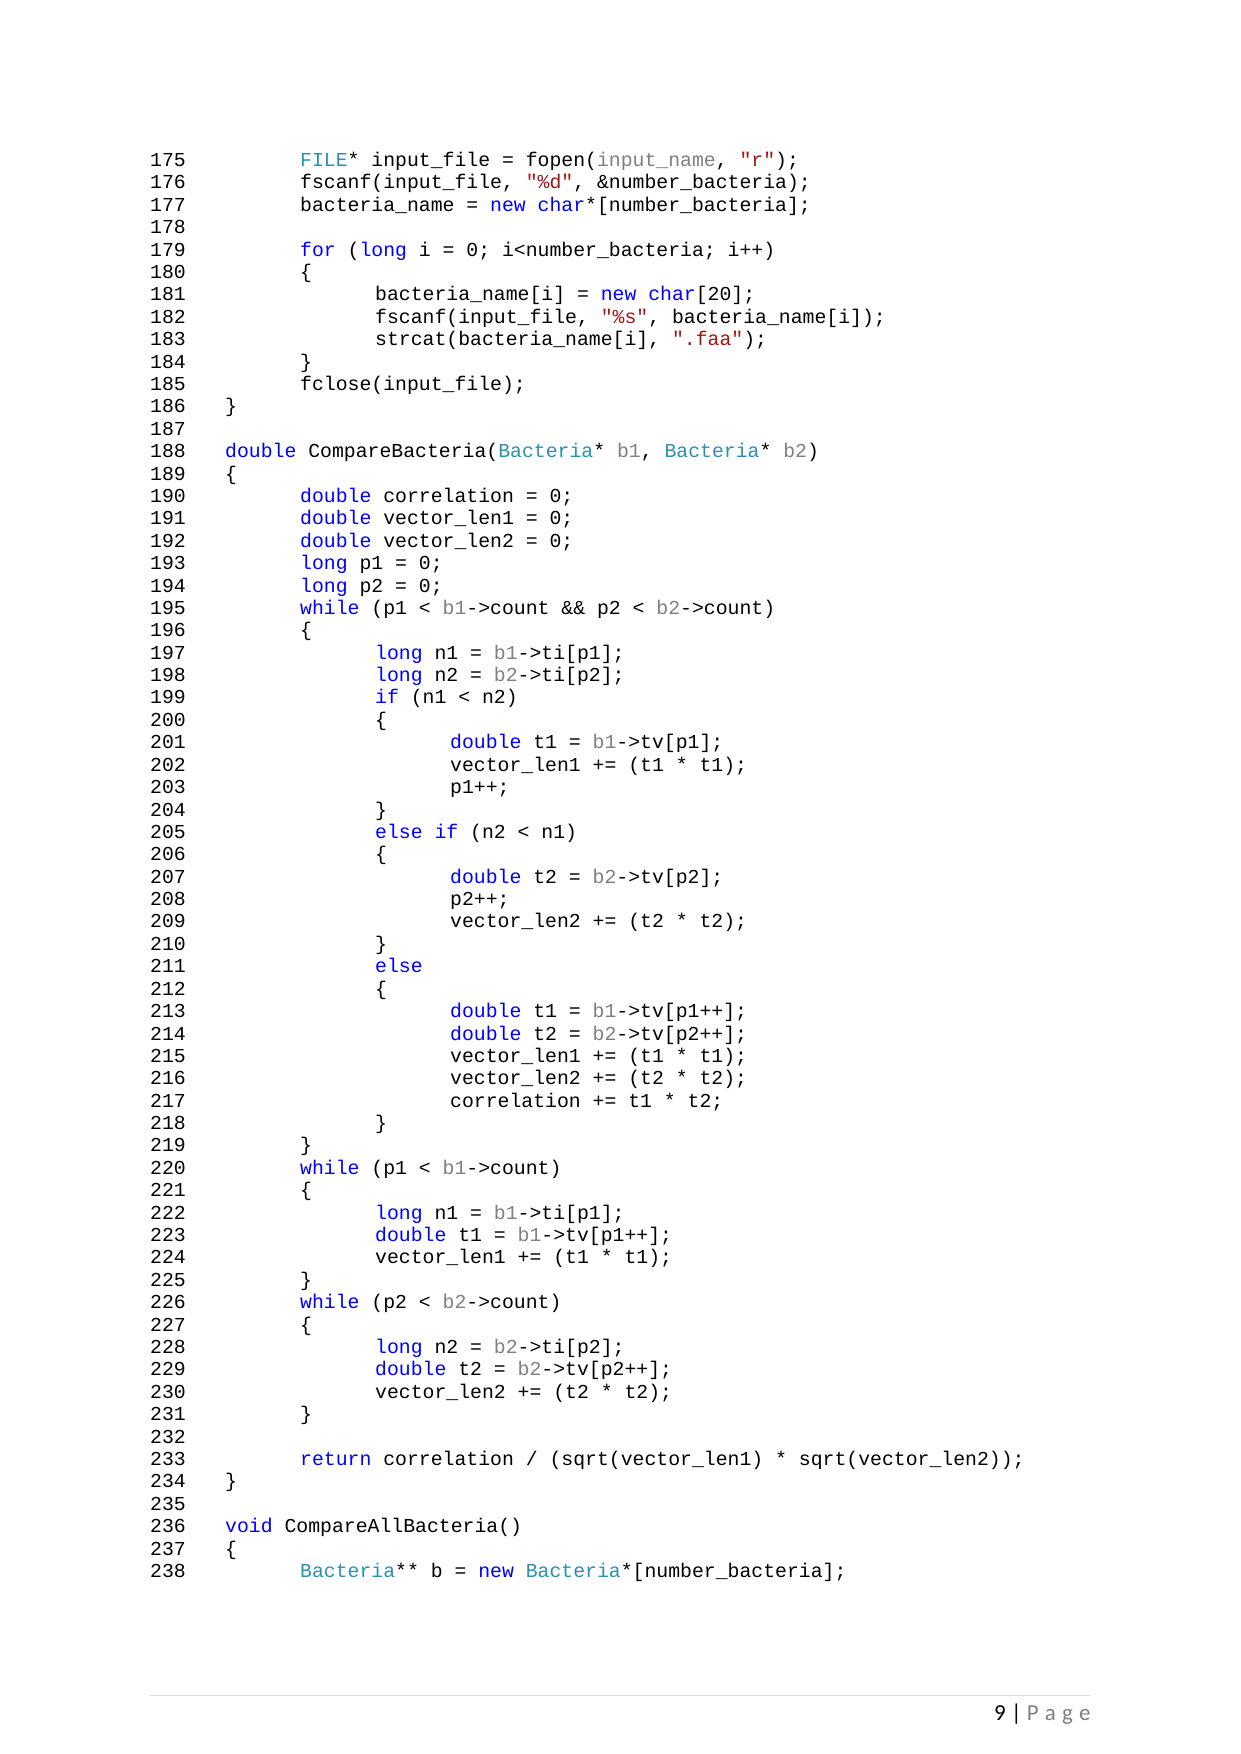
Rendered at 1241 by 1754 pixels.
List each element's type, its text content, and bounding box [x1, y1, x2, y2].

text 215 vector_len1 += (t1 * t1); [150, 1046, 1090, 1068]
text 202 vector_len1 += (t1 * t1); [150, 755, 1090, 777]
text 218 } [150, 1113, 1090, 1135]
text 226 while (p2 < b2->count) [150, 1292, 1090, 1314]
text 232 [150, 1427, 1090, 1449]
text 196 { [150, 620, 1090, 643]
text 189 { [150, 463, 1090, 486]
text 216 vector_len2 += (t2 * t2); [150, 1068, 1090, 1091]
text 186 } [150, 396, 1090, 419]
text 181 bacteria_name[i] = new char[20]; [150, 284, 1090, 307]
text 214 double t2 = b2->tv[p2++]; [150, 1023, 1090, 1046]
text 188 double CompareBacteria(Bacteria* b1, Bacteria* b2) [150, 441, 1090, 463]
text 225 } [150, 1270, 1090, 1292]
text 210 } [150, 934, 1090, 956]
text 194 long p2 = 0; [150, 576, 1090, 598]
text 204 } [150, 799, 1090, 822]
text 209 vector_len2 += (t2 * t2); [150, 911, 1090, 934]
text 237 { [150, 1538, 1090, 1561]
text 175 FILE* input_file = fopen(input_name, "r"); [150, 150, 1090, 172]
text 217 correlation += t1 * t2; [150, 1091, 1090, 1113]
text 180 { [150, 262, 1090, 284]
text 228 long n2 = b2->ti[p2]; [150, 1337, 1090, 1359]
text 223 double t1 = b1->tv[p1++]; [150, 1225, 1090, 1247]
text 182 fscanf(input_file, "%s", bacteria_name[i]); [150, 307, 1090, 329]
text 233 return correlation / (sqrt(vector_len1) * sqrt(vector_len2)); [150, 1449, 1090, 1471]
text 207 double t2 = b2->tv[p2]; [150, 867, 1090, 889]
text 183 strcat(bacteria_name[i], ".faa"); [150, 329, 1090, 352]
text 198 long n2 = b2->ti[p2]; [150, 665, 1090, 687]
text 220 while (p1 < b1->count) [150, 1158, 1090, 1180]
text 211 else [150, 956, 1090, 979]
text 184 } [150, 352, 1090, 374]
text 227 { [150, 1314, 1090, 1337]
text 222 long n1 = b1->ti[p1]; [150, 1203, 1090, 1225]
text 212 { [150, 979, 1090, 1001]
text 213 double t1 = b1->tv[p1++]; [150, 1001, 1090, 1023]
text 197 long n1 = b1->ti[p1]; [150, 643, 1090, 665]
text 206 { [150, 844, 1090, 867]
text 200 { [150, 710, 1090, 732]
text 203 p1++; [150, 777, 1090, 799]
text 229 double t2 = b2->tv[p2++]; [150, 1359, 1090, 1382]
text 238 Bacteria** b = new Bacteria*[number_bacteria]; [150, 1561, 1090, 1583]
text 234 } [150, 1471, 1090, 1494]
text 230 vector_len2 += (t2 * t2); [150, 1382, 1090, 1404]
text 236 void CompareAllBacteria() [150, 1516, 1090, 1538]
text 199 if (n1 < n2) [150, 687, 1090, 710]
text 208 p2++; [150, 889, 1090, 911]
text 205 else if (n2 < n1) [150, 822, 1090, 844]
text 190 double correlation = 0; [150, 486, 1090, 508]
text 221 { [150, 1180, 1090, 1203]
text 177 bacteria_name = new char*[number_bacteria]; [150, 195, 1090, 217]
text 187 [150, 419, 1090, 441]
text 191 double vector_len1 = 0; [150, 508, 1090, 531]
text 192 double vector_len2 = 0; [150, 531, 1090, 553]
text 231 } [150, 1404, 1090, 1427]
text 178 [150, 217, 1090, 239]
text 201 double t1 = b1->tv[p1]; [150, 732, 1090, 755]
text 224 vector_len1 += (t1 * t1); [150, 1247, 1090, 1270]
text 176 fscanf(input_file, "%d", &number_bacteria); [150, 172, 1090, 195]
text 235 [150, 1494, 1090, 1516]
text 185 fclose(input_file); [150, 374, 1090, 396]
text 193 long p1 = 0; [150, 553, 1090, 576]
text 195 while (p1 < b1->count && p2 < b2->count) [150, 598, 1090, 620]
text 179 for (long i = 0; i<number_bacteria; i++) [150, 239, 1090, 262]
text 219 } [150, 1135, 1090, 1158]
